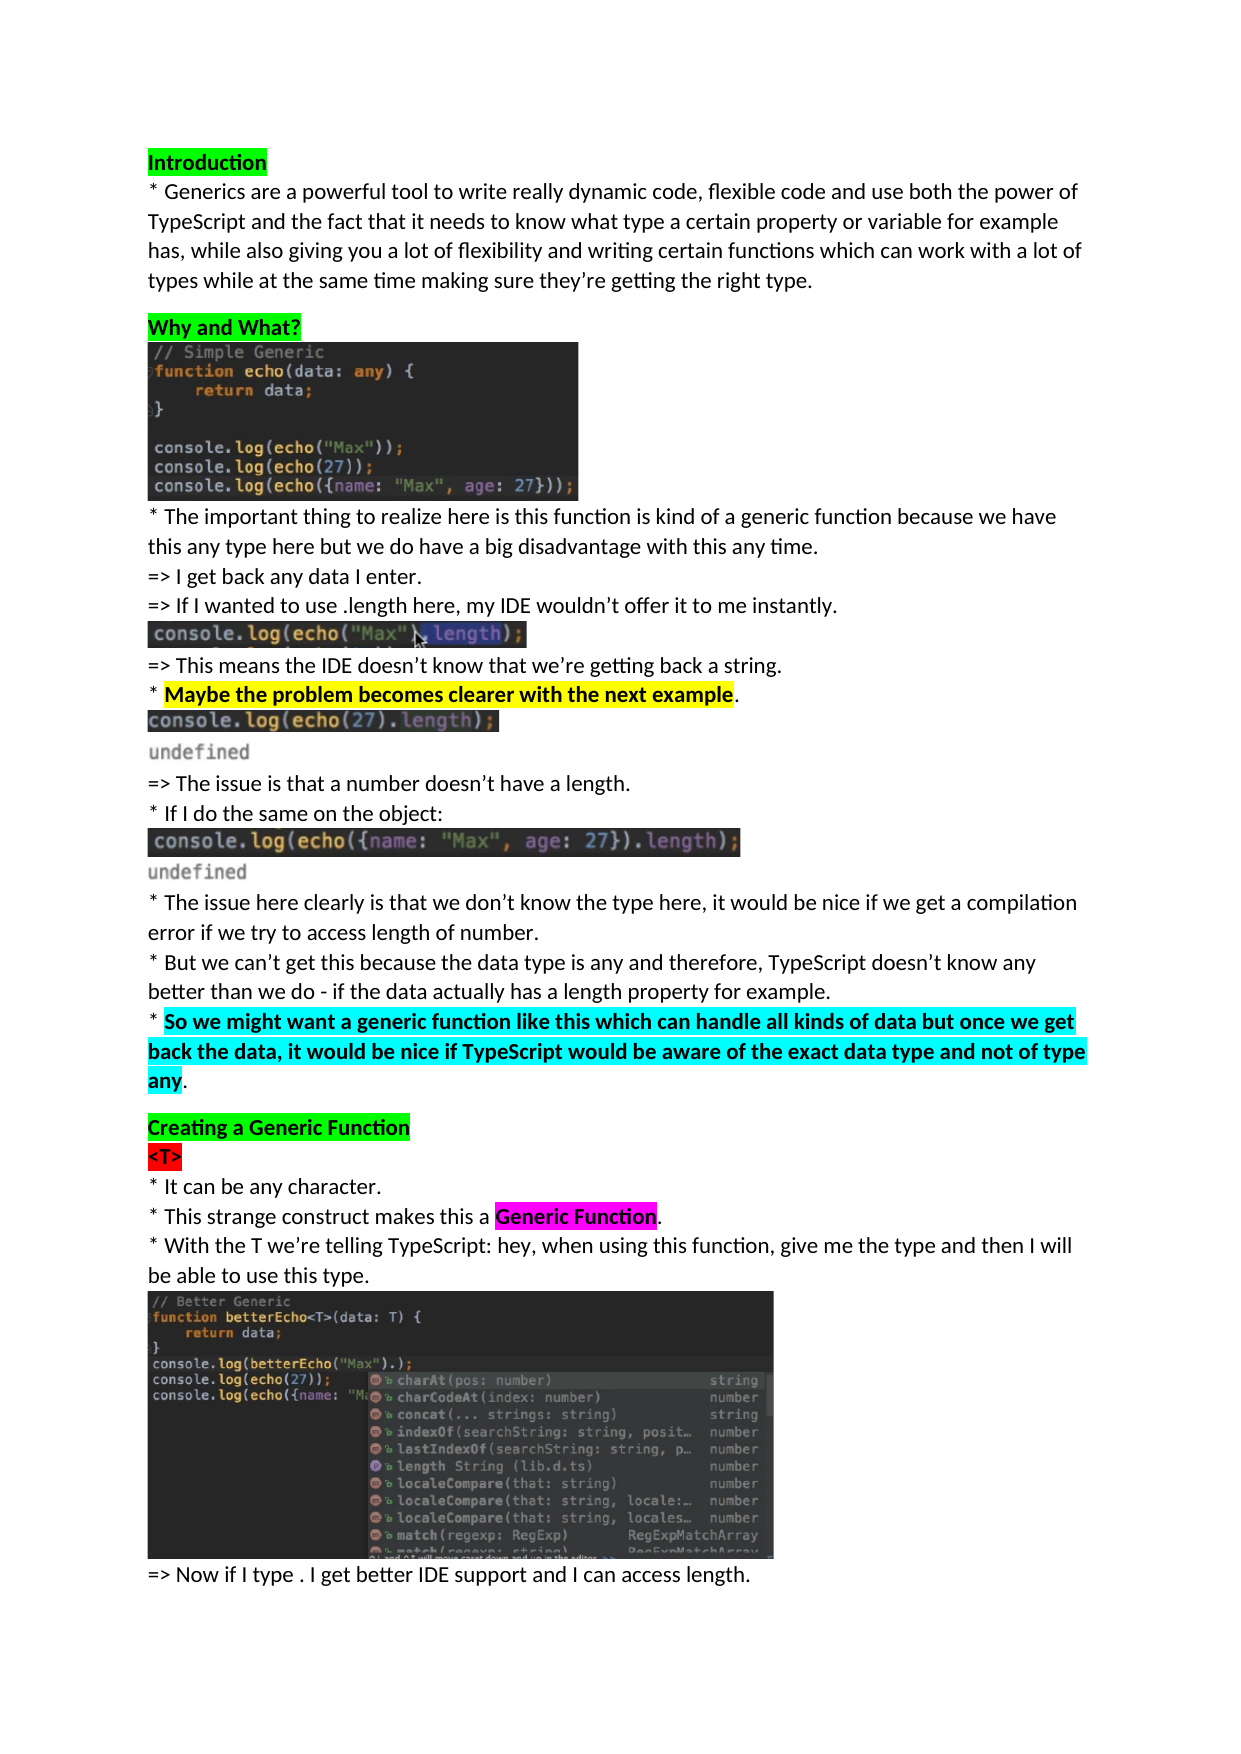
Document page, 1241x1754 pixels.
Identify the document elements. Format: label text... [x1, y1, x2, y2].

picture [147, 828, 741, 857]
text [148, 1113, 1093, 1588]
picture [147, 621, 527, 648]
picture [147, 858, 250, 885]
picture [147, 710, 500, 732]
text Introduction * Generics are a powerful tool to write really dynamic code, flexible code and use both the power of TypeScript and the fact that it needs to know what type a certain property or variable for example has, while also giving you a lot of flexibility and writing certain functions which can work with a lot of types while at the same time making sure they’re getting the right type. [148, 148, 1093, 294]
text Why and What? * The important thing to realize here is this function is kind of a generic function because we have this any type here but we do have a big disadvantage with this any time. => I get back any data I enter. => If I wanted to use .length here, my IDE wouldn’t offer it to me instantly. => This means the IDE doesn’t know that we’re getting back a string. * Maybe the problem becomes clearer with the next example. => The issue is that a number doesn’t have a length. * If I do the same on the object: * The issue here clearly is that we don’t know the type here, it would be nice if we get a compilation error if we try to access length of number. * But we can’t get this because the data type is any and therefore, TypeScript doesn’t know any better than we do - if the data actually has a length property for example. * So we might want a generic function like this which can handle all kinds of data but once we get back the data, it would be nice if TypeScript would be aware of the exact data type and not of type any. [148, 313, 1093, 1094]
picture [147, 1291, 774, 1559]
picture [147, 342, 579, 501]
picture [147, 740, 254, 765]
